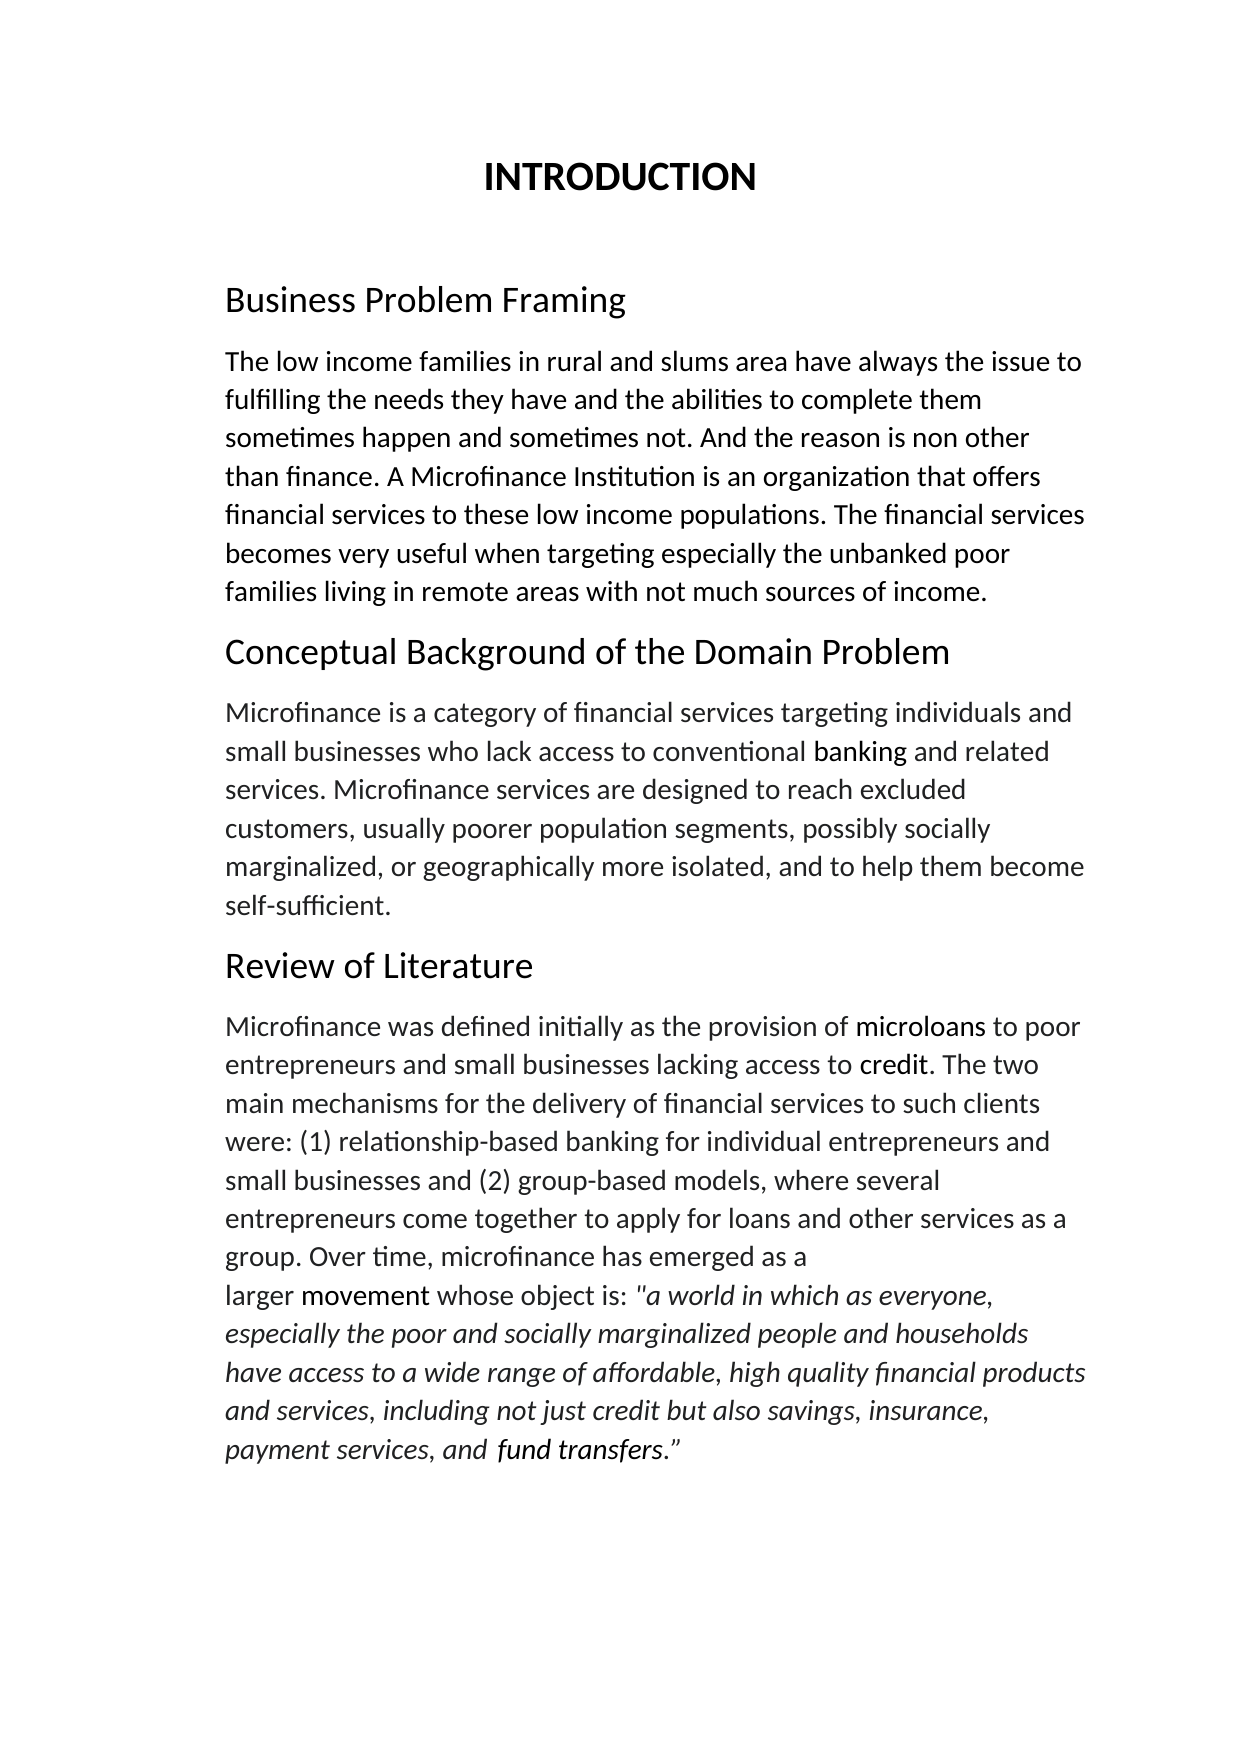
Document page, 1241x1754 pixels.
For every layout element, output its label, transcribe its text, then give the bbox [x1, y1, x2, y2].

list Microfinance is a category of financial services targeting individuals and small businesses who lack access to conventional banking and related services. Microfinance services are designed to reach excluded customers, usually poorer population segments, possibly socially marginalized, or geographically more isolated, and to help them become self-sufficient. [225, 694, 1090, 922]
text The low income families in rural and slums area have always the issue to fulfilling the needs they have and the abilities to complete them sometimes happen and sometimes not. And the reason is non other than finance. A Microfinance Institution is an organization that offers financial services to these low income populations. The financial services becomes very useful when targeting especially the unbanked poor families living in remote areas with not much sources of income. [225, 343, 1090, 609]
text Review of Literature [150, 942, 1090, 988]
text Conceptual Background of the Domain Problem [225, 628, 1090, 674]
list Microfinance was defined initially as the provision of microloans to poor entrepreneurs and small businesses lacking access to credit. The two main mechanisms for the delivery of financial services to such clients were: (1) relationship-based banking for individual entrepreneurs and small businesses and (2) group-based models, where several entrepreneurs come together to apply for loans and other services as a group. Over time, microfinance has emerged as a larger movement whose object is: "a world in which as everyone, especially the poor and socially marginalized people and households have access to a wide range of affordable, high quality financial products and services, including not just credit but also savings, insurance, payment services, and fund transfers.” [225, 1008, 1090, 1466]
text INTRODUCTION [150, 150, 1090, 201]
list Business Problem Framing [225, 276, 1090, 322]
